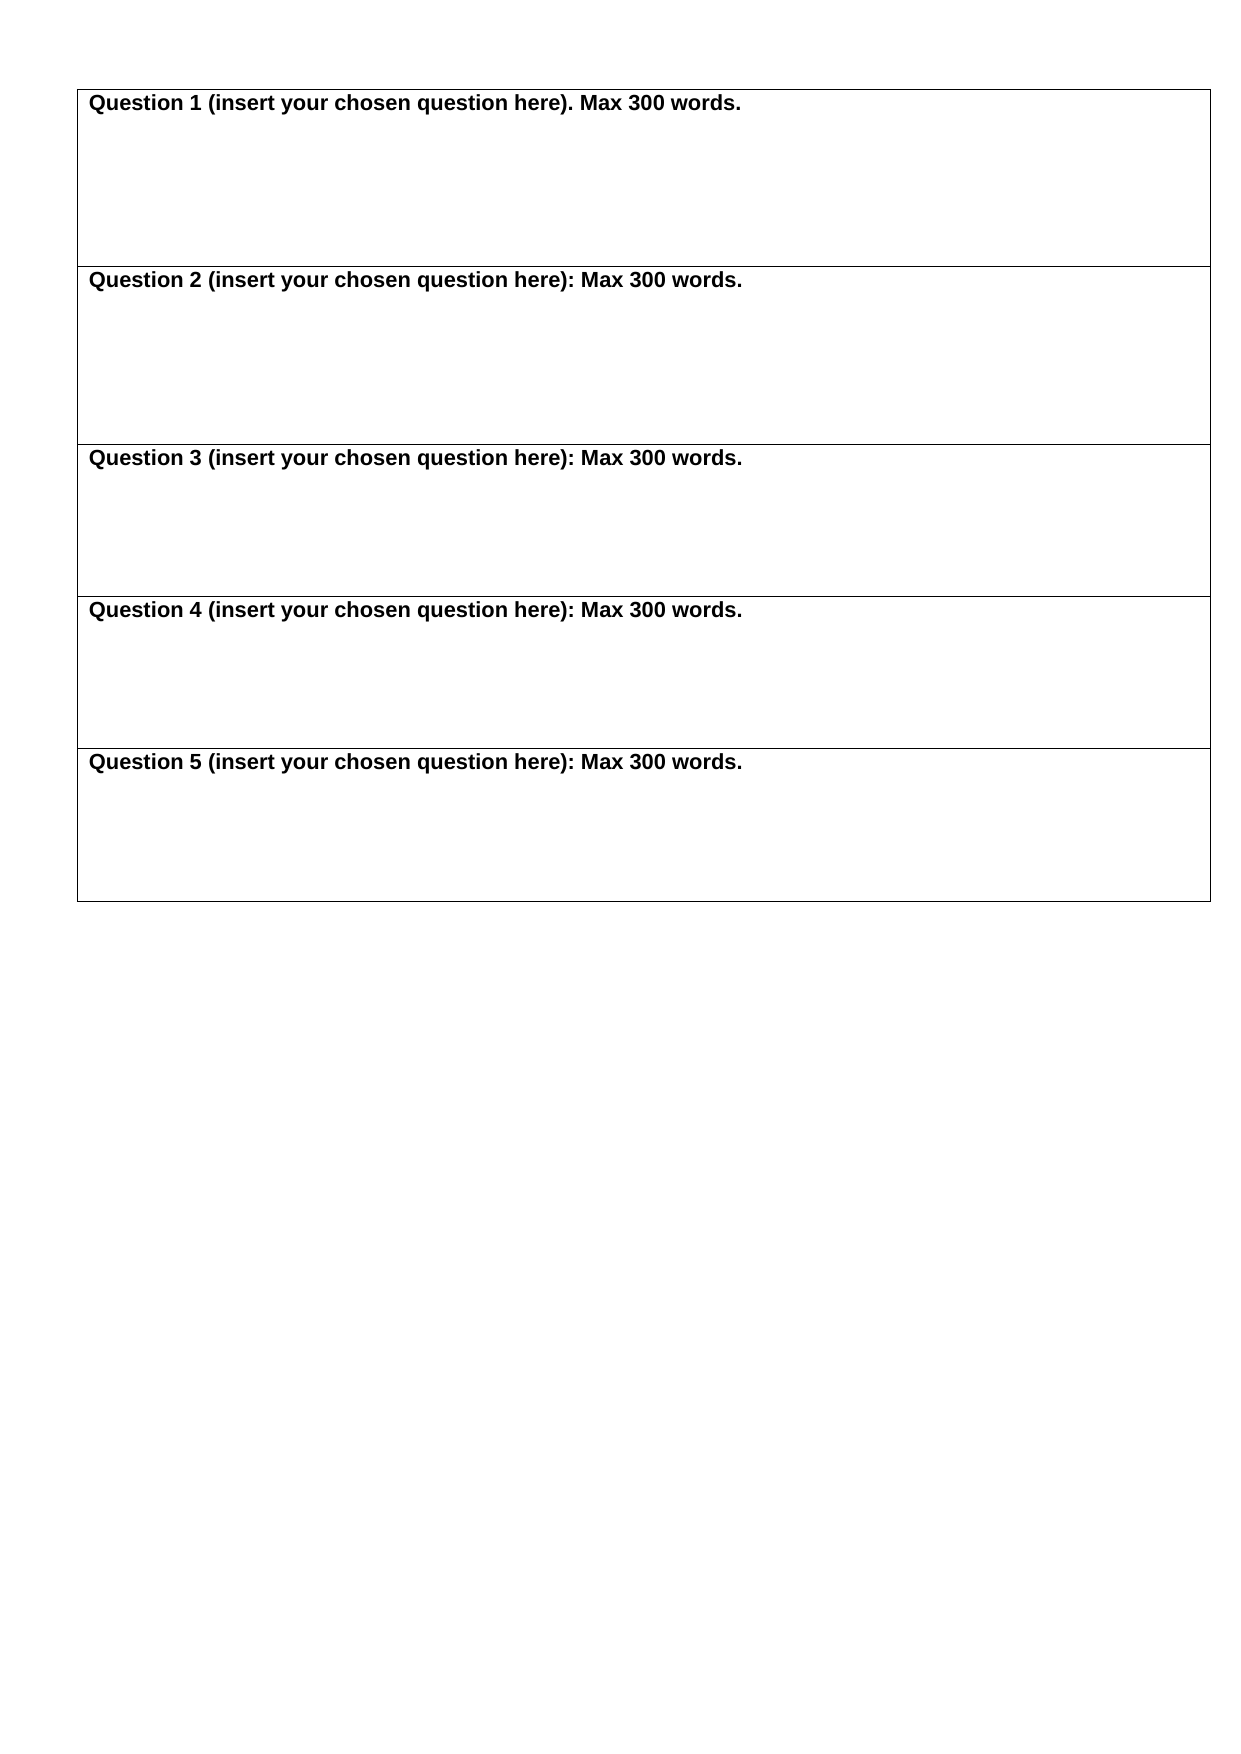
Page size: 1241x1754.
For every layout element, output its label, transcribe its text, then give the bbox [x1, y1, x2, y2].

table_cell Question 3 (insert your chosen question here): Max 300 words. [78, 445, 1210, 596]
table_cell Question 1 (insert your chosen question here). Max 300 words. [78, 90, 1210, 266]
table_cell Question 4 (insert your chosen question here): Max 300 words. [78, 597, 1210, 748]
table_cell Question 2 (insert your chosen question here): Max 300 words. [78, 267, 1210, 444]
table_cell Question 5 (insert your chosen question here): Max 300 words. [78, 749, 1210, 901]
